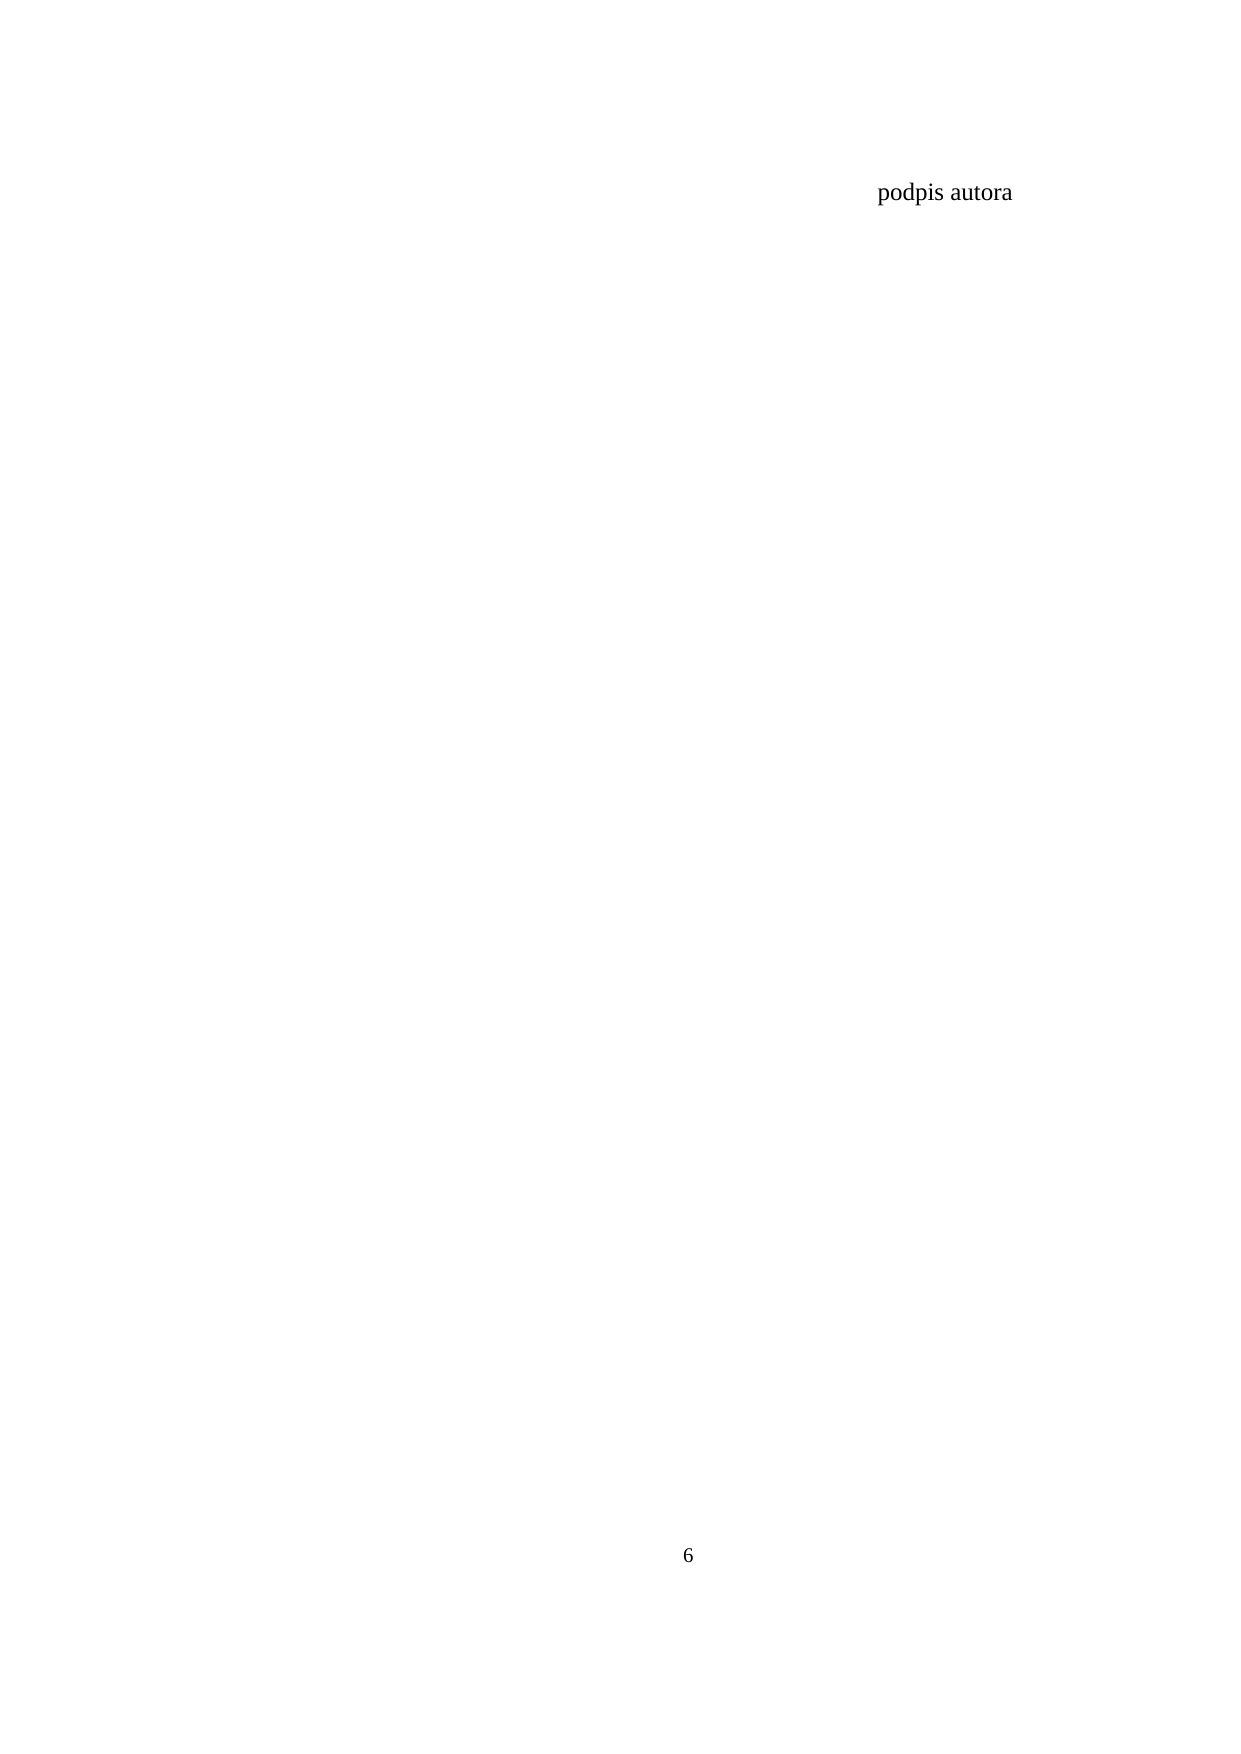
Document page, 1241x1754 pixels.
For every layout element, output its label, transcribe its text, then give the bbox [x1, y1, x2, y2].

text podpis autora [236, 177, 1092, 206]
